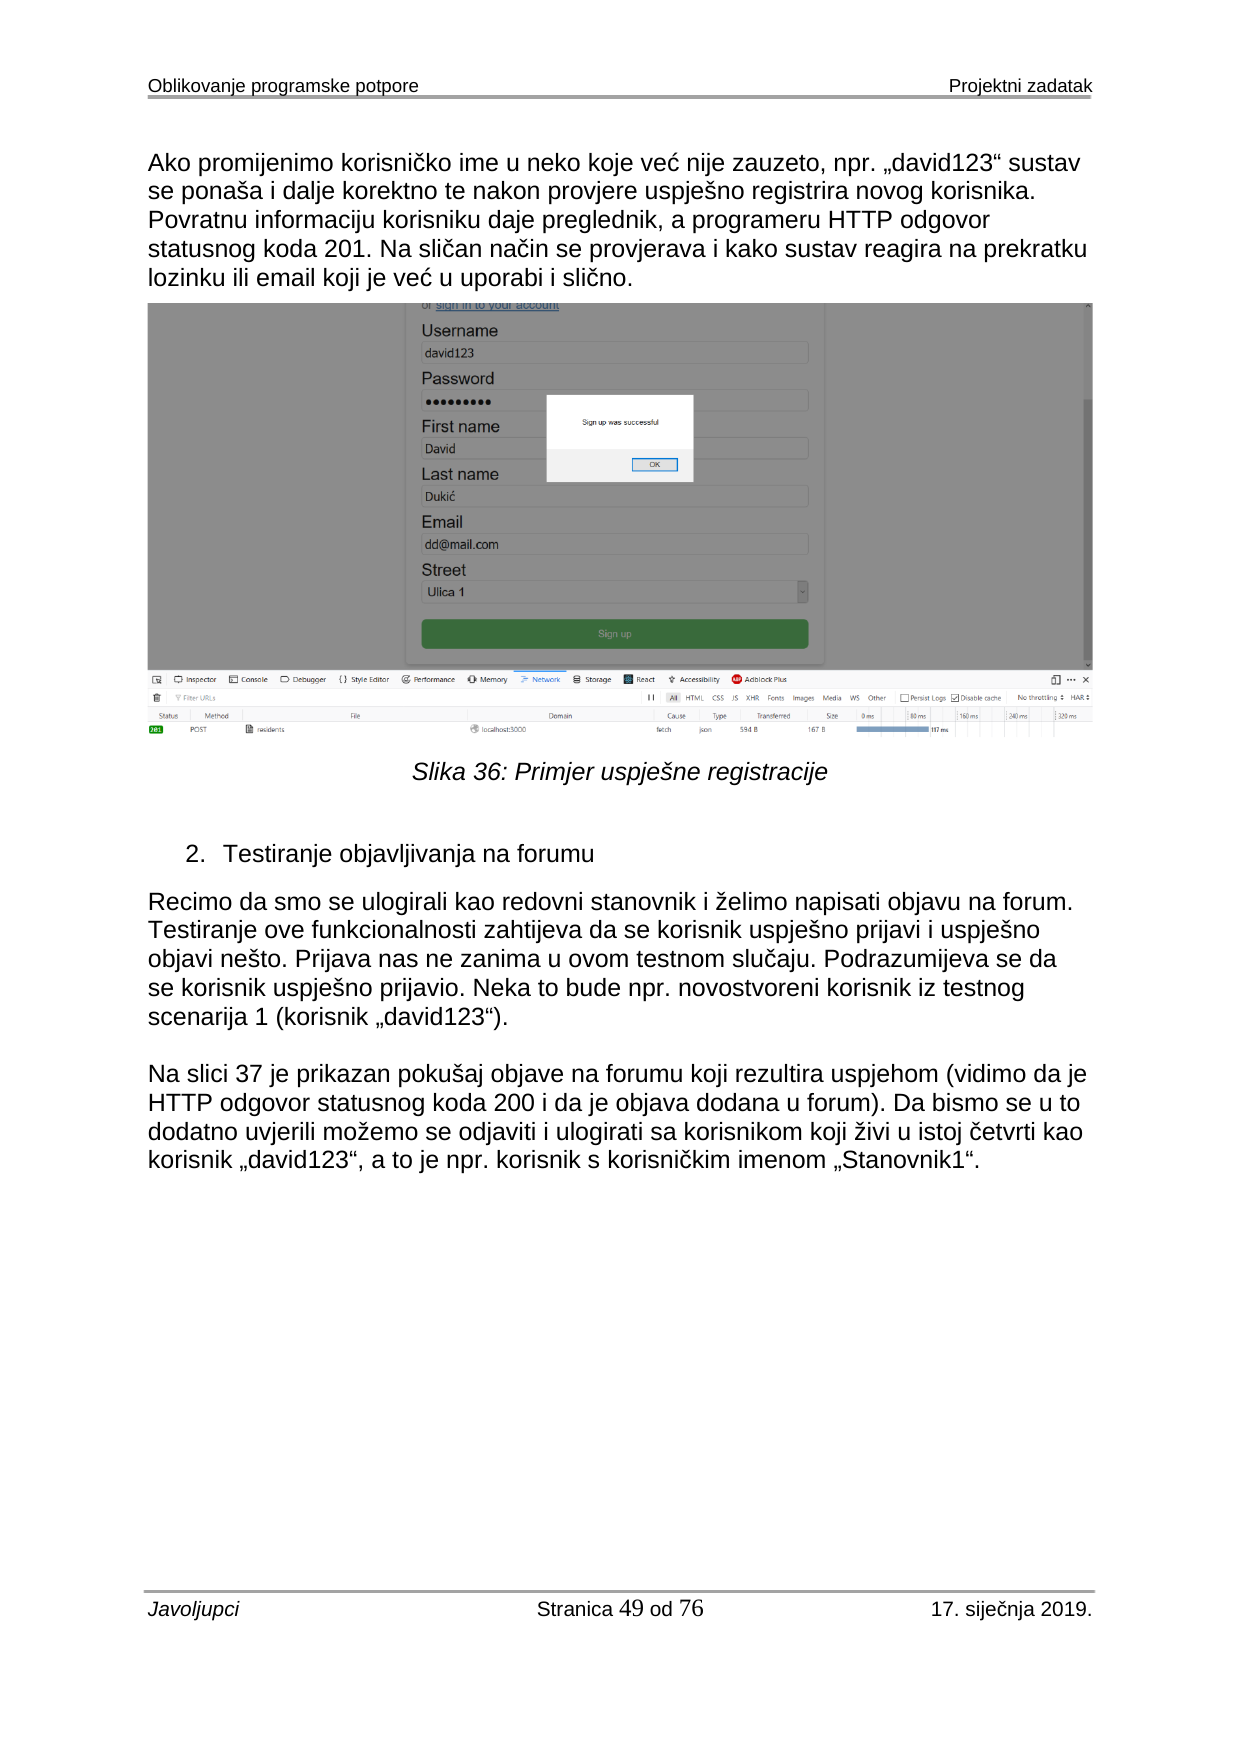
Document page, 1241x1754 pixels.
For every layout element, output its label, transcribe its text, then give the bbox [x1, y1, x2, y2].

text Slika 36: Primjer uspješne registracije [148, 757, 1093, 785]
text Ako promijenimo korisničko ime u neko koje već nije zauzeto, npr. „david123“ sustav se ponaša i dalje korektno te nakon provjere uspješno registrira novog korisnika. Povratnu informaciju korisniku daje preglednik, a programeru HTTP odgovor statusnog koda 201. Na sličan način se provjerava i kako sustav reagira na prekratku lozinku ili email koji je već u uporabi i slično. [148, 148, 1093, 291]
text Recimo da smo se ulogirali kao redovni stanovnik i želimo napisati objavu na forum. Testiranje ove funkcionalnosti zahtijeva da se korisnik uspješno prijavi i uspješno objavi nešto. Prijava nas ne zanima u ovom testnom slučaju. Podrazumijeva se da se korisnik uspješno prijavio. Neka to bude npr. novostvoreni korisnik iz testnog scenarija 1 (korisnik „david123“). [148, 887, 1093, 1031]
picture [147, 303, 1093, 744]
list Testiranje objavljivanja na forumu [185, 839, 1093, 868]
picture [147, 95, 1092, 99]
text Na slici 37 je prikazan pokušaj objave na forumu koji rezultira uspjehom (vidimo da je HTTP odgovor statusnog koda 200 i da je objava dodana u forum). Da bismo se u to dodatno uvjerili možemo se odjaviti i ulogirati sa korisnikom koji živi u istoj četvrti kao korisnik „david123“, a to je npr. korisnik s korisničkim imenom „Stanovnik1“. [148, 1059, 1093, 1174]
